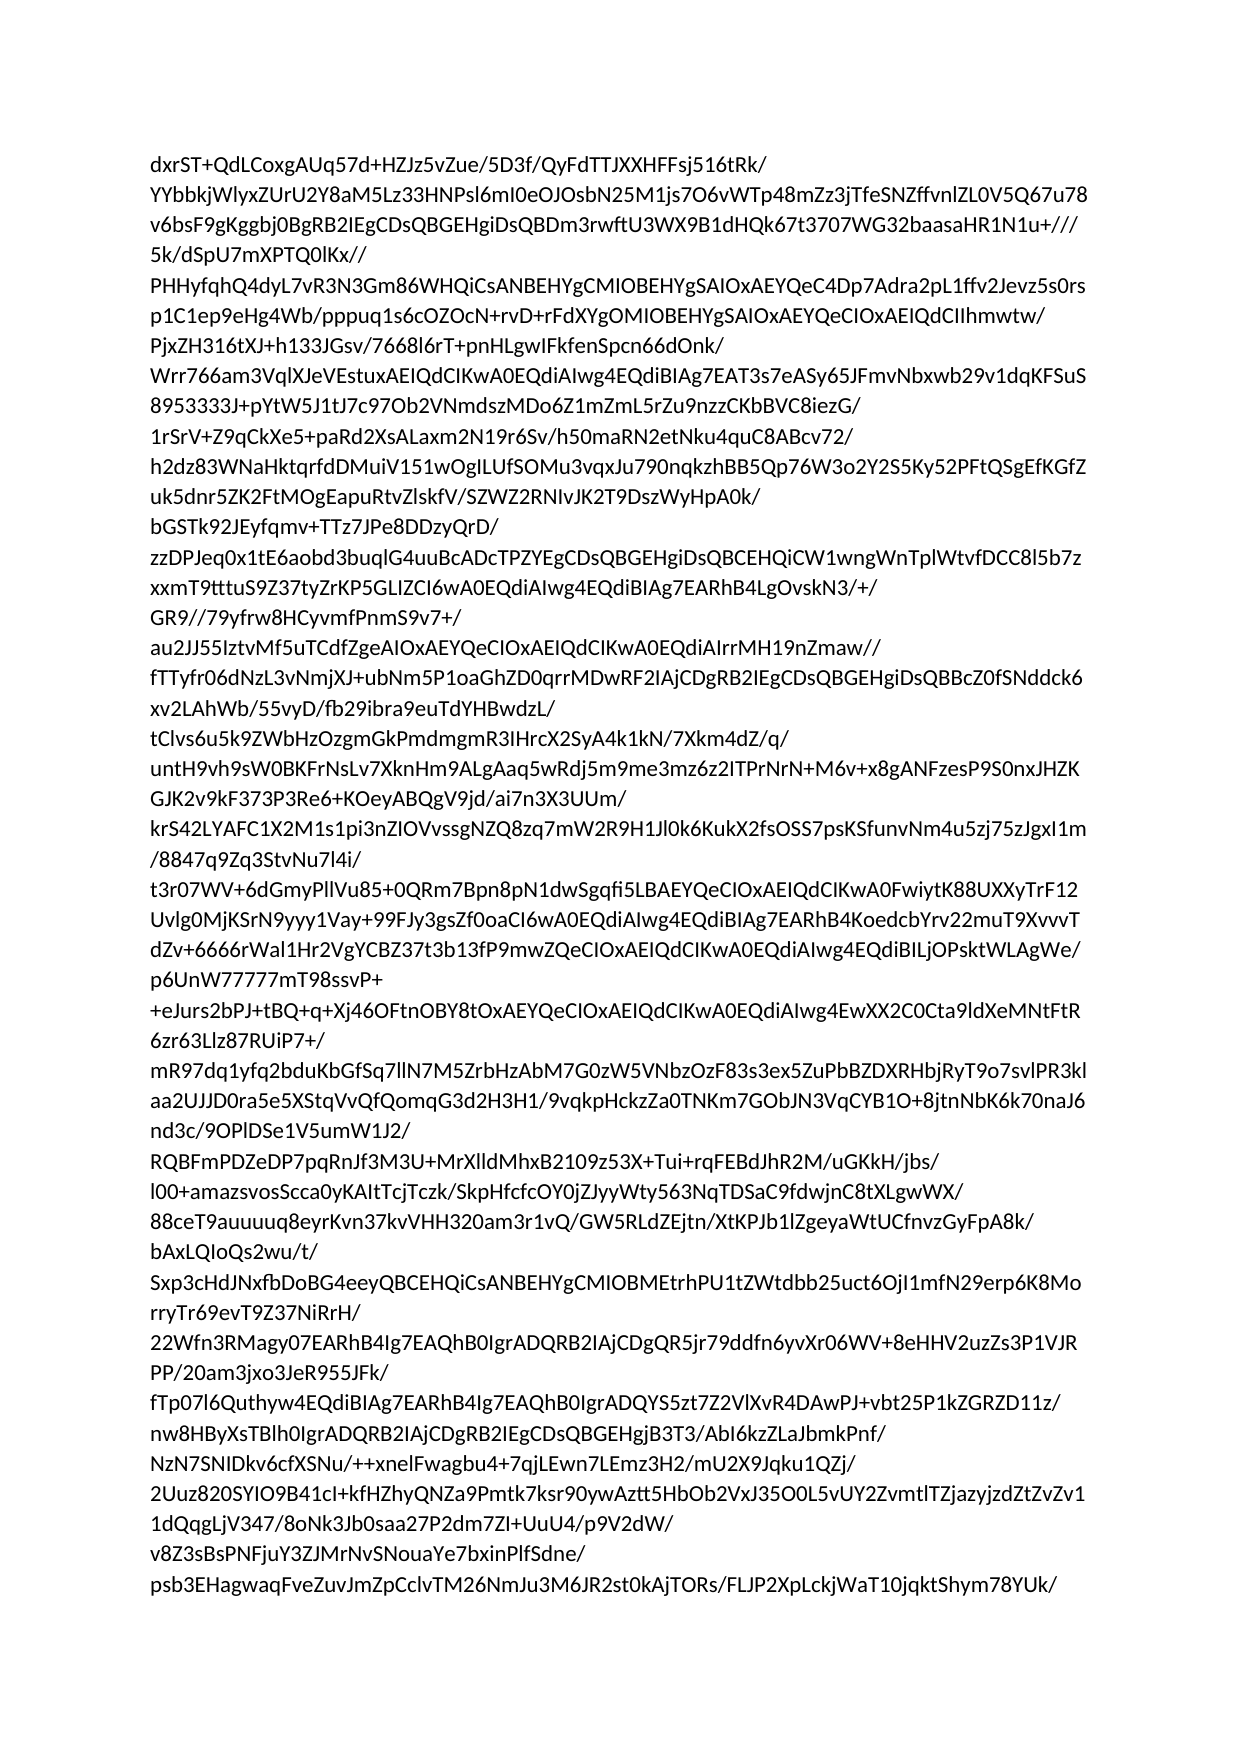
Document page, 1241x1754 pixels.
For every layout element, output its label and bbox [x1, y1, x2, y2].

text [150, 150, 1090, 1598]
